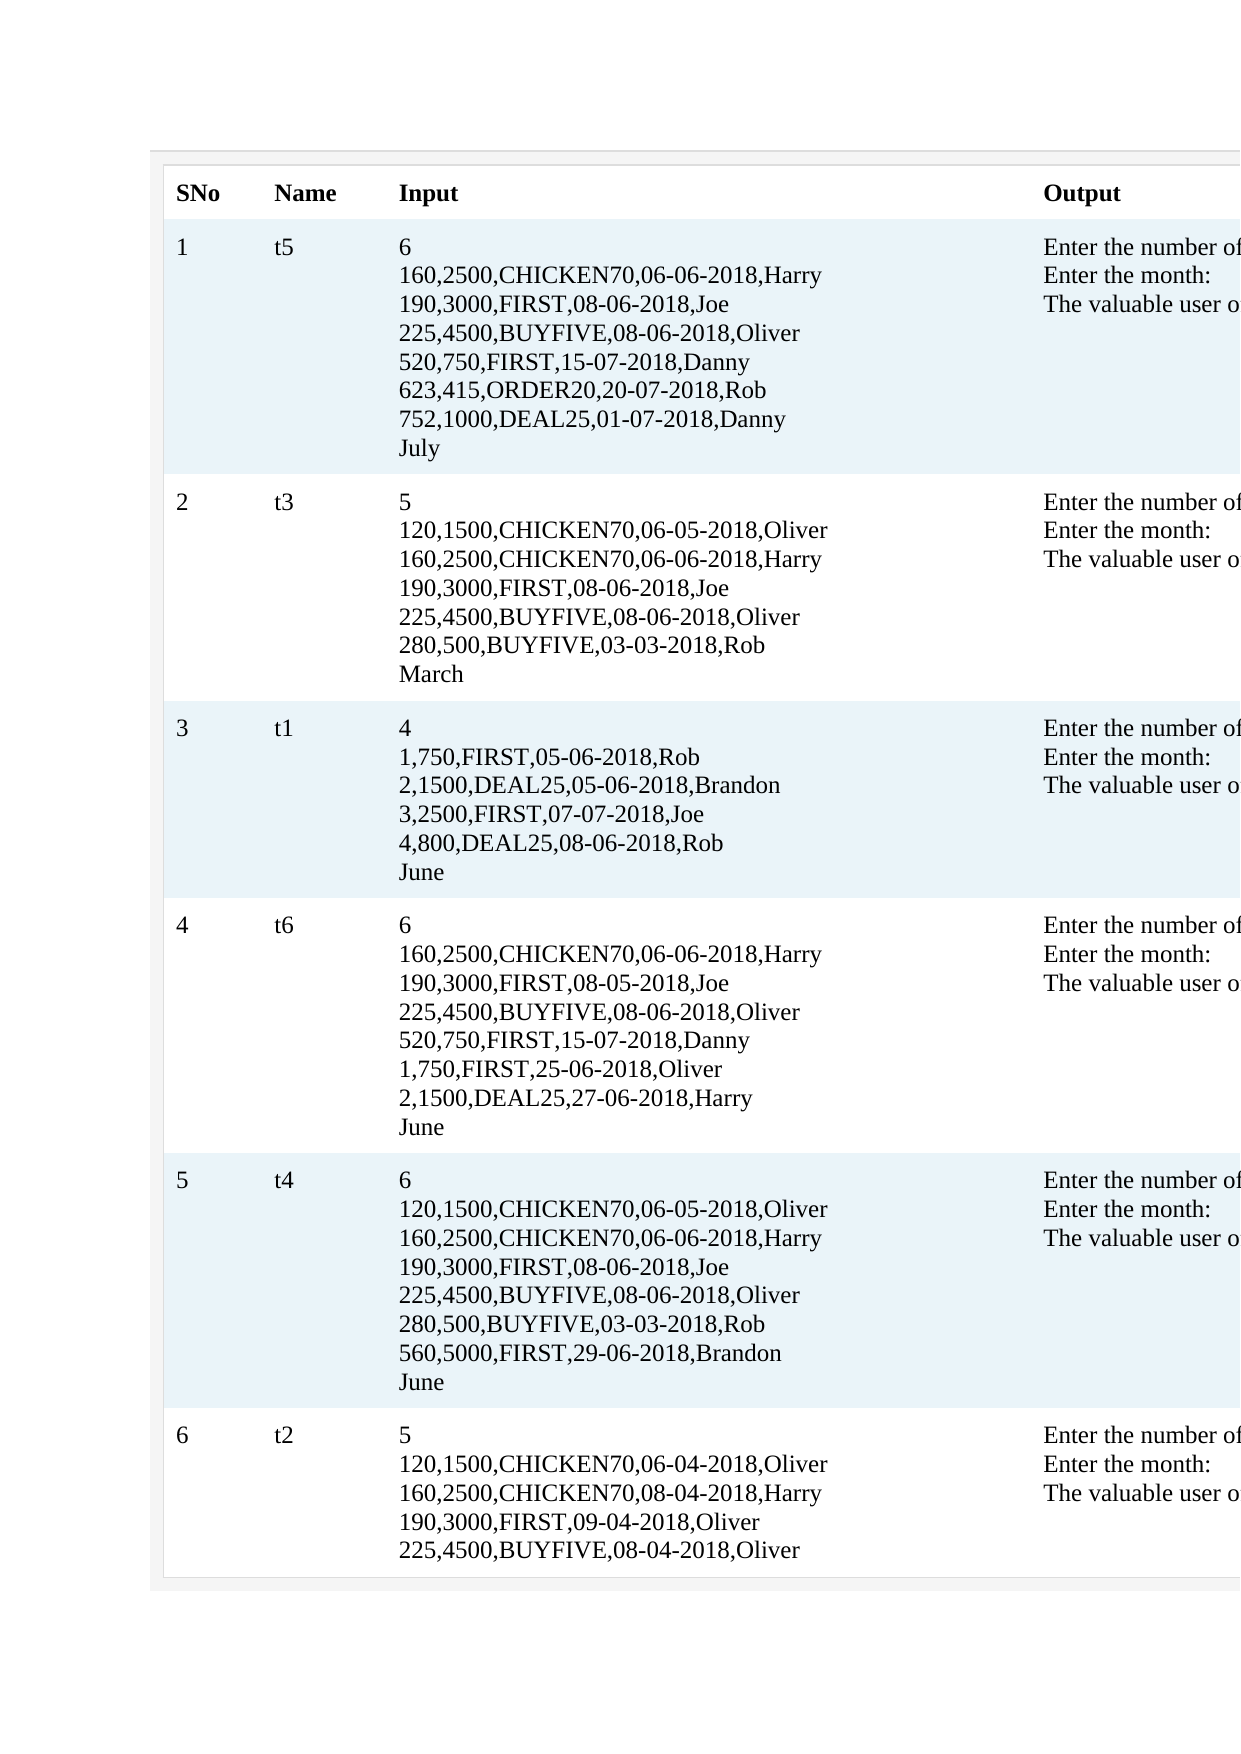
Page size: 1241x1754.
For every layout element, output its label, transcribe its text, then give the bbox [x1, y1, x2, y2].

table_header Assign Groups [150, 152, 1240, 1591]
